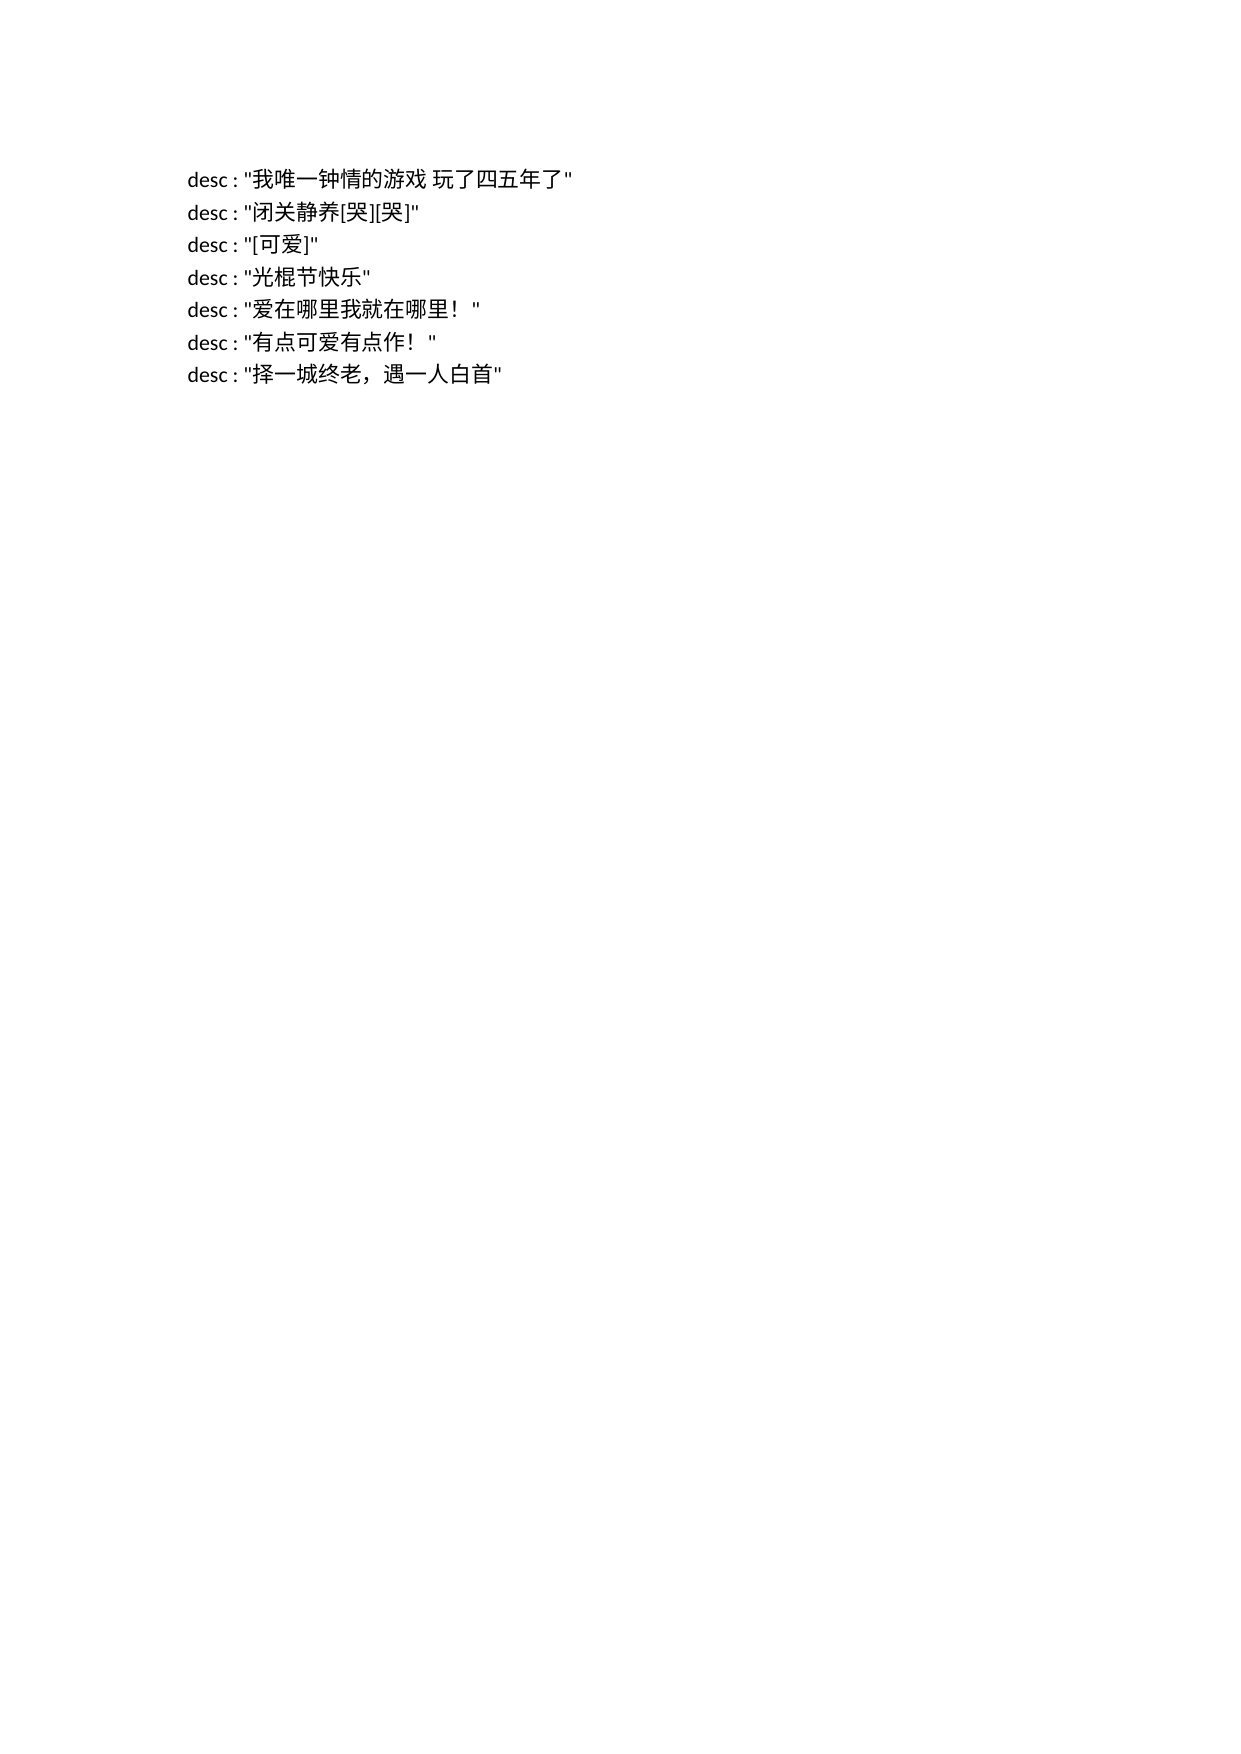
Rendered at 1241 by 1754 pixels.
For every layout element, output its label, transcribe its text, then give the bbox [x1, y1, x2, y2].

text desc : "光棍节快乐" [187, 259, 1053, 292]
text desc : "闭关静养[哭][哭]" [187, 194, 1053, 227]
text desc : "[可爱]" [187, 227, 1053, 259]
text desc : "有点可爱有点作！" [187, 324, 1053, 357]
text desc : "爱在哪里我就在哪里！" [187, 292, 1053, 324]
text desc : "择一城终老，遇一人白首" [187, 357, 1053, 389]
text desc : "我唯一钟情的游戏 玩了四五年了" [187, 162, 1053, 194]
